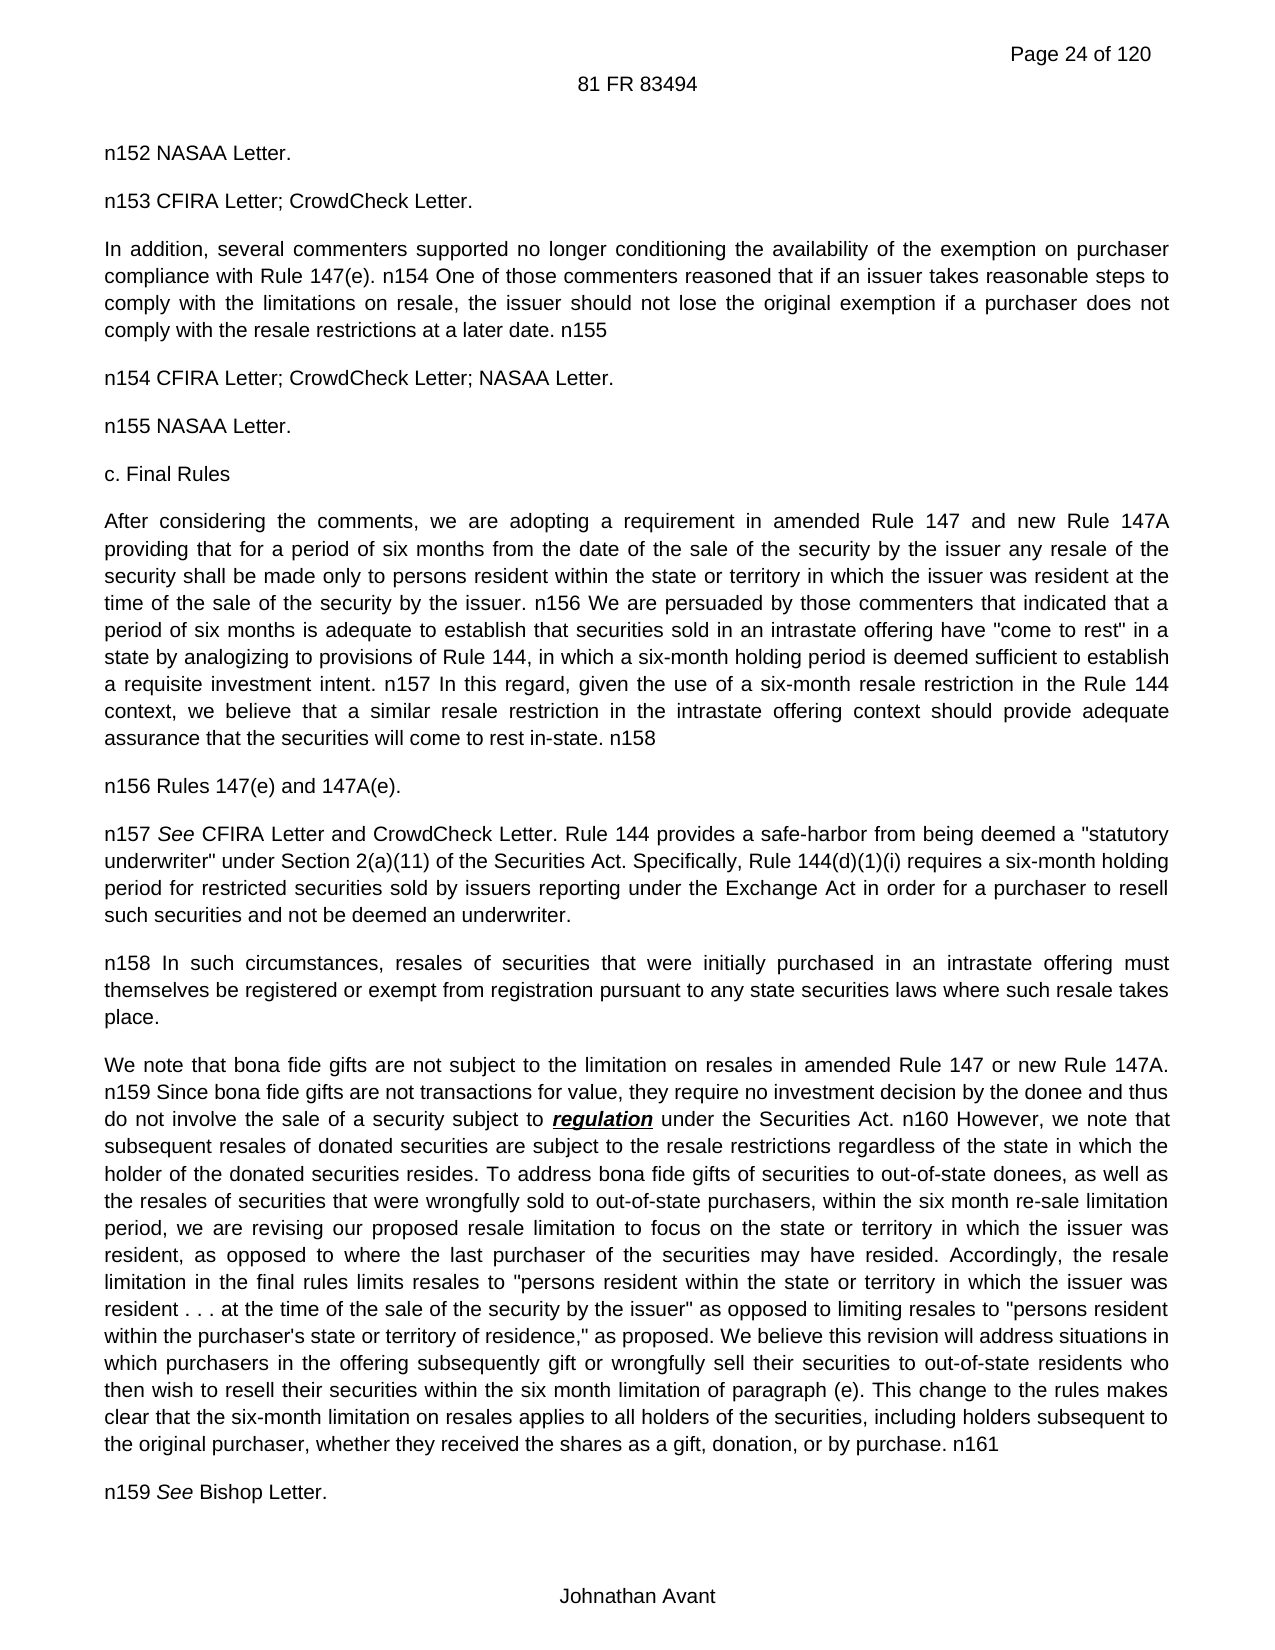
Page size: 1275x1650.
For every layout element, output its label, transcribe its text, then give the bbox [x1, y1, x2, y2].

text After considering the comments, we are adopting a requirement in amended Rule 147 and new Rule 147A providing that for a period of six months from the date of the sale of the security by the issuer any resale of the security shall be made only to persons resident within the state or territory in which the issuer was resident at the time of the sale of the security by the issuer. n156 We are persuaded by those commenters that indicated that a period of six months is adequate to establish that securities sold in an intrastate offering have "come to rest" in a state by analogizing to provisions of Rule 144, in which a six-month holding period is deemed sufficient to establish a requisite investment intent. n157 In this regard, given the use of a six-month resale restriction in the Rule 144 context, we believe that a similar resale restriction in the intrastate offering context should provide adequate assurance that the securities will come to rest in-state. n158 [104, 506, 1171, 750]
text n159 See Bishop Letter. [104, 1477, 1171, 1504]
text n152 NASAA Letter. [104, 137, 1171, 164]
text n153 CFIRA Letter; CrowdCheck Letter. [104, 185, 1171, 212]
text n154 CFIRA Letter; CrowdCheck Letter; NASAA Letter. [104, 362, 1171, 389]
text n156 Rules 147(e) and 147A(e). [104, 771, 1171, 798]
text n158 In such circumstances, resales of securities that were initially purchased in an intrastate offering must themselves be registered or exempt from registration pursuant to any state securities laws where such resale takes place. [104, 948, 1171, 1029]
text In addition, several commenters supported no longer conditioning the availability of the exemption on purchaser compliance with Rule 147(e). n154 One of those commenters reasoned that if an issuer takes reasonable steps to comply with the limitations on resale, the issuer should not lose the original exemption if a purchaser does not comply with the resale restrictions at a later date. n155 [104, 233, 1171, 342]
text c. Final Rules [104, 458, 1171, 485]
text n155 NASAA Letter. [104, 410, 1171, 437]
text n157 See CFIRA Letter and CrowdCheck Letter. Rule 144 provides a safe-harbor from being deemed a "statutory underwriter" under Section 2(a)(11) of the Securities Act. Specifically, Rule 144(d)(1)(i) requires a six-month holding period for restricted securities sold by issuers reporting under the Exchange Act in order for a purchaser to resell such securities and not be deemed an underwriter. [104, 819, 1171, 927]
text We note that bona fide gifts are not subject to the limitation on resales in amended Rule 147 or new Rule 147A. n159 Since bona fide gifts are not transactions for value, they require no investment decision by the donee and thus do not involve the sale of a security subject to regulation under the Securities Act. n160 However, we note that subsequent resales of donated securities are subject to the resale restrictions regardless of the state in which the holder of the donated securities resides. To address bona fide gifts of securities to out-of-state donees, as well as the resales of securities that were wrongfully sold to out-of-state purchasers, within the six month re-sale limitation period, we are revising our proposed resale limitation to focus on the state or territory in which the issuer was resident, as opposed to where the last purchaser of the securities may have resided. Accordingly, the resale limitation in the final rules limits resales to "persons resident within the state or territory in which the issuer was resident . . . at the time of the sale of the security by the issuer" as opposed to limiting resales to "persons resident within the purchaser's state or territory of residence," as proposed. We believe this revision will address situations in which purchasers in the offering subsequently gift or wrongfully sell their securities to out-of-state residents who then wish to resell their securities within the six month limitation of paragraph (e). This change to the rules makes clear that the six-month limitation on resales applies to all holders of the securities, including holders subsequent to the original purchaser, whether they received the shares as a gift, donation, or by purchase. n161 [104, 1050, 1171, 1456]
